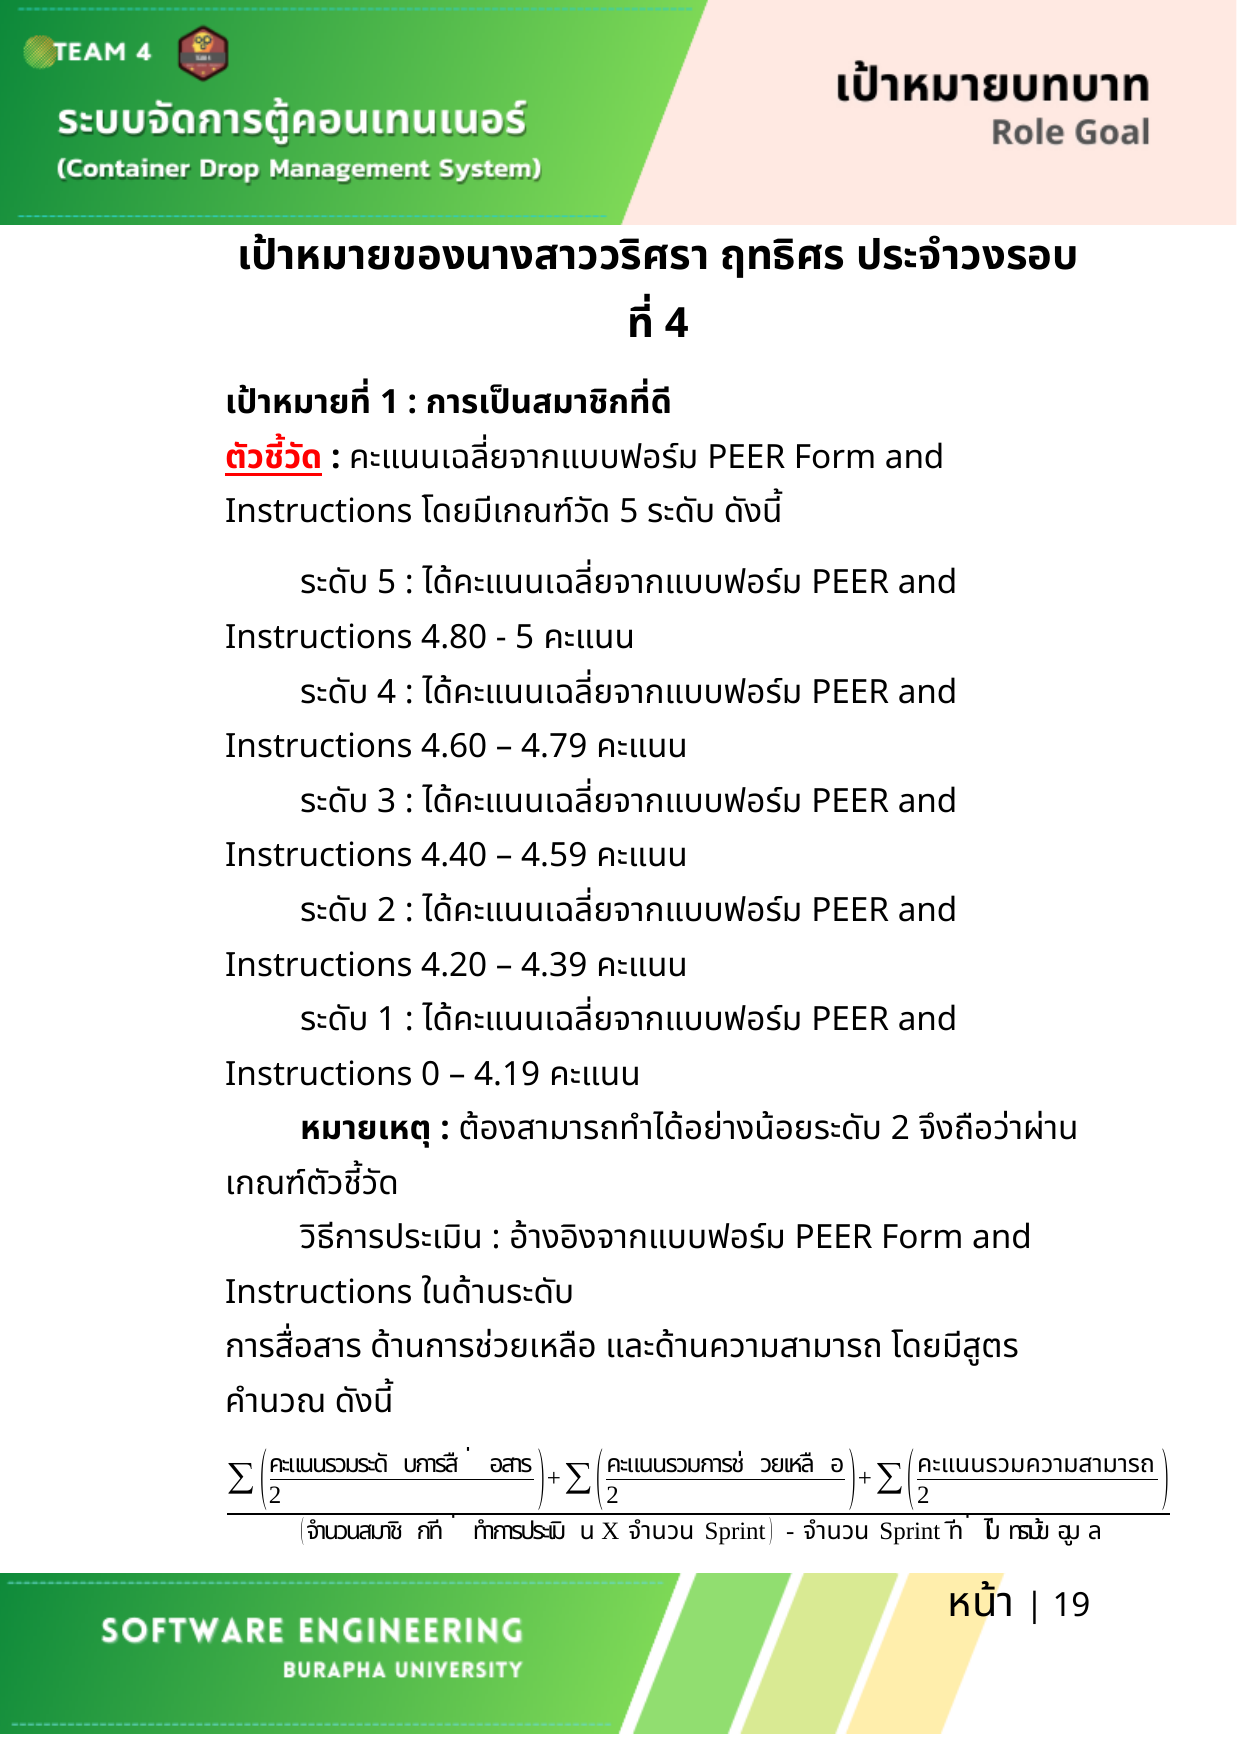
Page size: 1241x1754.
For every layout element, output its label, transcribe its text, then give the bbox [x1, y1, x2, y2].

text วิธีการประเมิน : อ้างอิงจากแบบฟอร์ม PEER Form and Instructions ในด้านระดับ การสื่อสาร ด้านการช่วยเหลือ และด้านความสามารถ โดยมีสูตรคำนวณ ดังนี้ [225, 1213, 1090, 1427]
text ระดับ 1 : ได้คะแนนเฉลี่ยจากแบบฟอร์ม PEER and Instructions 0 – 4.19 คะแนน [225, 995, 1090, 1100]
text ตัวชี้วัด : คะแนนเฉลี่ยจากแบบฟอร์ม PEER Form and Instructions โดยมีเกณฑ์วัด 5 ระดับ ดังนี้ [225, 432, 1090, 538]
picture [0, 1573, 1241, 1734]
text หมายเหตุ : ต้องสามารถทำได้อย่างน้อยระดับ 2 จึงถือว่าผ่านเกณฑ์ตัวชี้วัด [225, 1104, 1090, 1209]
text ระดับ 2 : ได้คะแนนเฉลี่ยจากแบบฟอร์ม PEER and Instructions 4.20 – 4.39 คะแนน [225, 886, 1090, 991]
text เป้าหมายของนางสาววริศรา ฤทธิศร ประจำวงรอบที่ 4 [225, 225, 1090, 356]
text เป้าหมายที่ 1 : การเป็นสมาชิกที่ดี [225, 378, 1090, 428]
text ระดับ 4 : ได้คะแนนเฉลี่ยจากแบบฟอร์ม PEER and Instructions 4.60 – 4.79 คะแนน [225, 667, 1090, 773]
text ระดับ 5 : ได้คะแนนเฉลี่ยจากแบบฟอร์ม PEER and Instructions 4.80 - 5 คะแนน [225, 558, 1090, 663]
picture [0, 0, 1237, 225]
text ระดับ 3 : ได้คะแนนเฉลี่ยจากแบบฟอร์ม PEER and Instructions 4.40 – 4.59 คะแนน [225, 777, 1090, 882]
